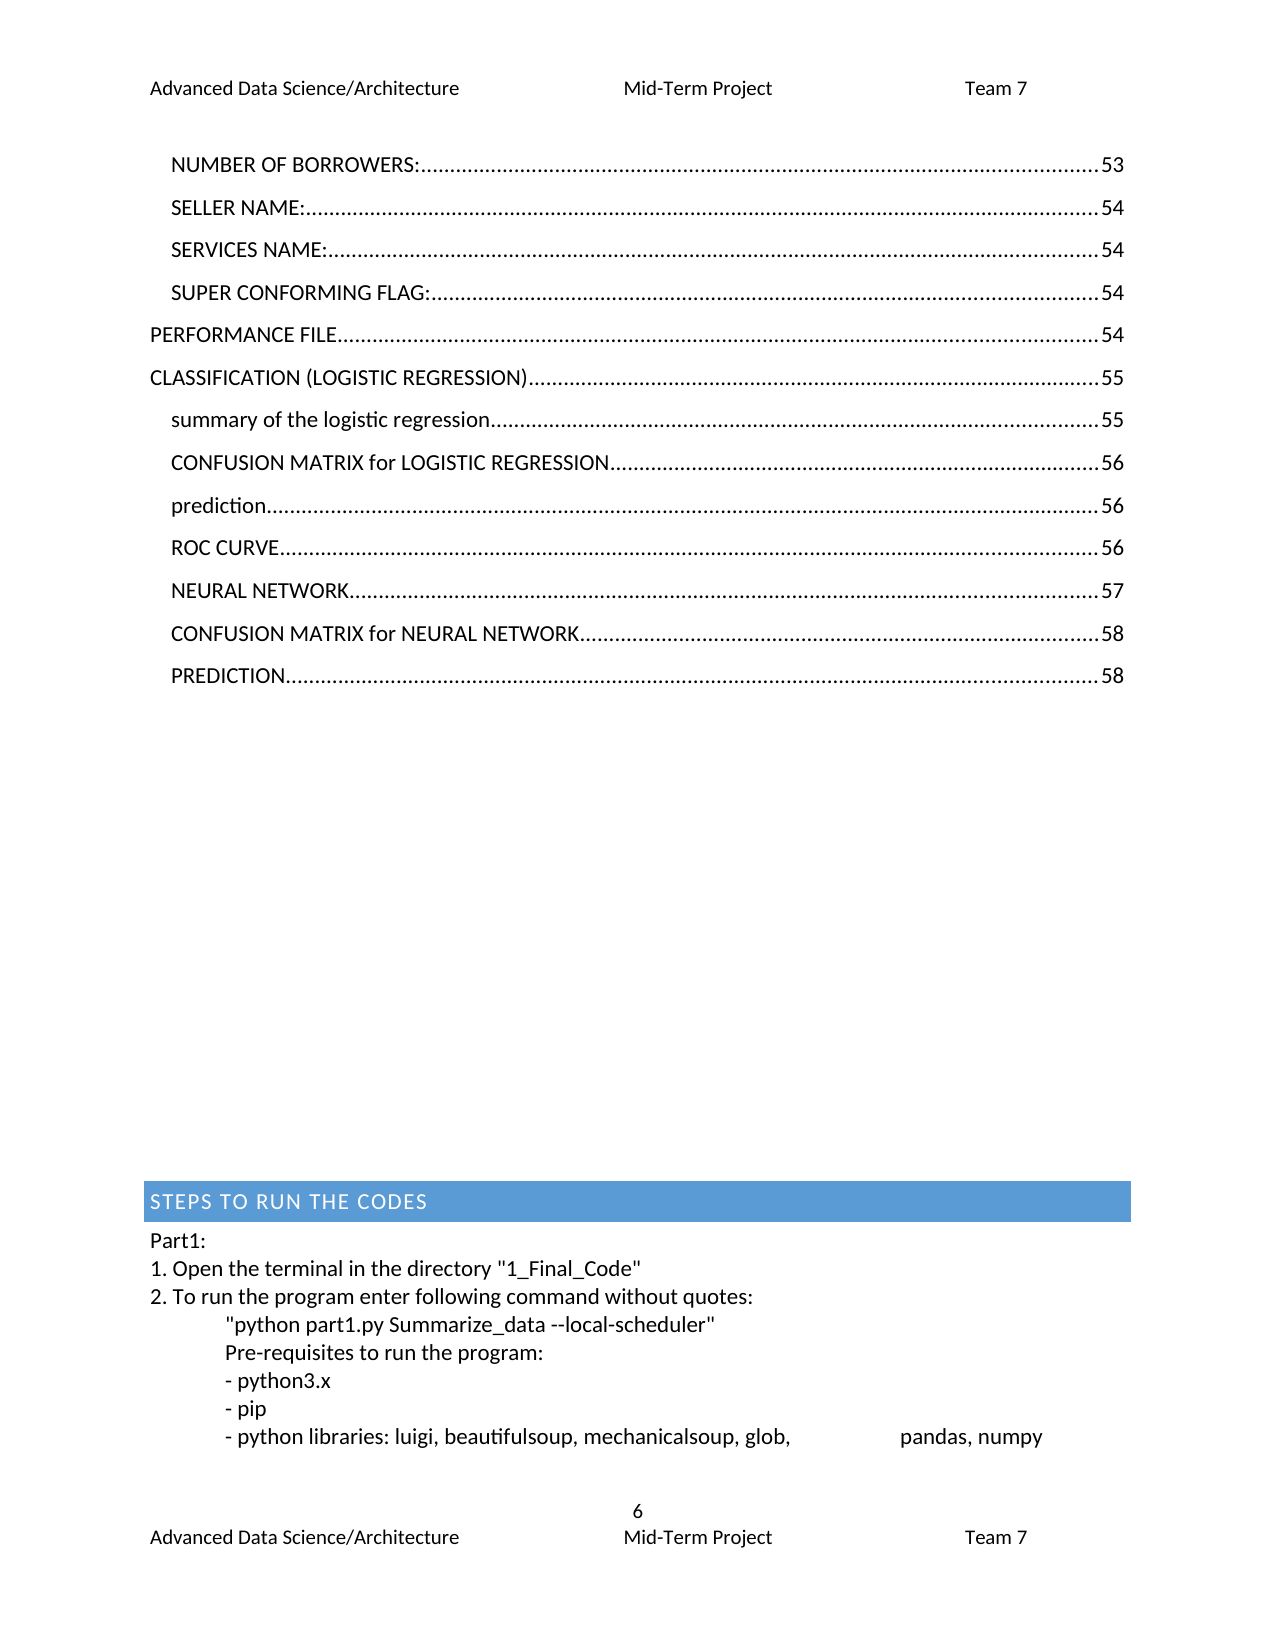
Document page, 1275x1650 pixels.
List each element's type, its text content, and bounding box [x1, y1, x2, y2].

subtitle STEPS TO RUN THE CODES [150, 1187, 1125, 1215]
text 2. To run the program enter following command without quotes: [150, 1282, 1125, 1310]
text - python3.x [150, 1366, 1125, 1394]
text - python libraries: luigi, beautifulsoup, mechanicalsoup, glob, pandas, numpy [150, 1422, 1125, 1450]
text 1. Open the terminal in the directory "1_Final_Code" [150, 1254, 1125, 1282]
text - pip [150, 1394, 1125, 1422]
text Part1: [150, 1226, 1125, 1254]
text "python part1.py Summarize_data --local-scheduler" [150, 1310, 1125, 1338]
text Pre-requisites to run the program: [150, 1338, 1125, 1366]
